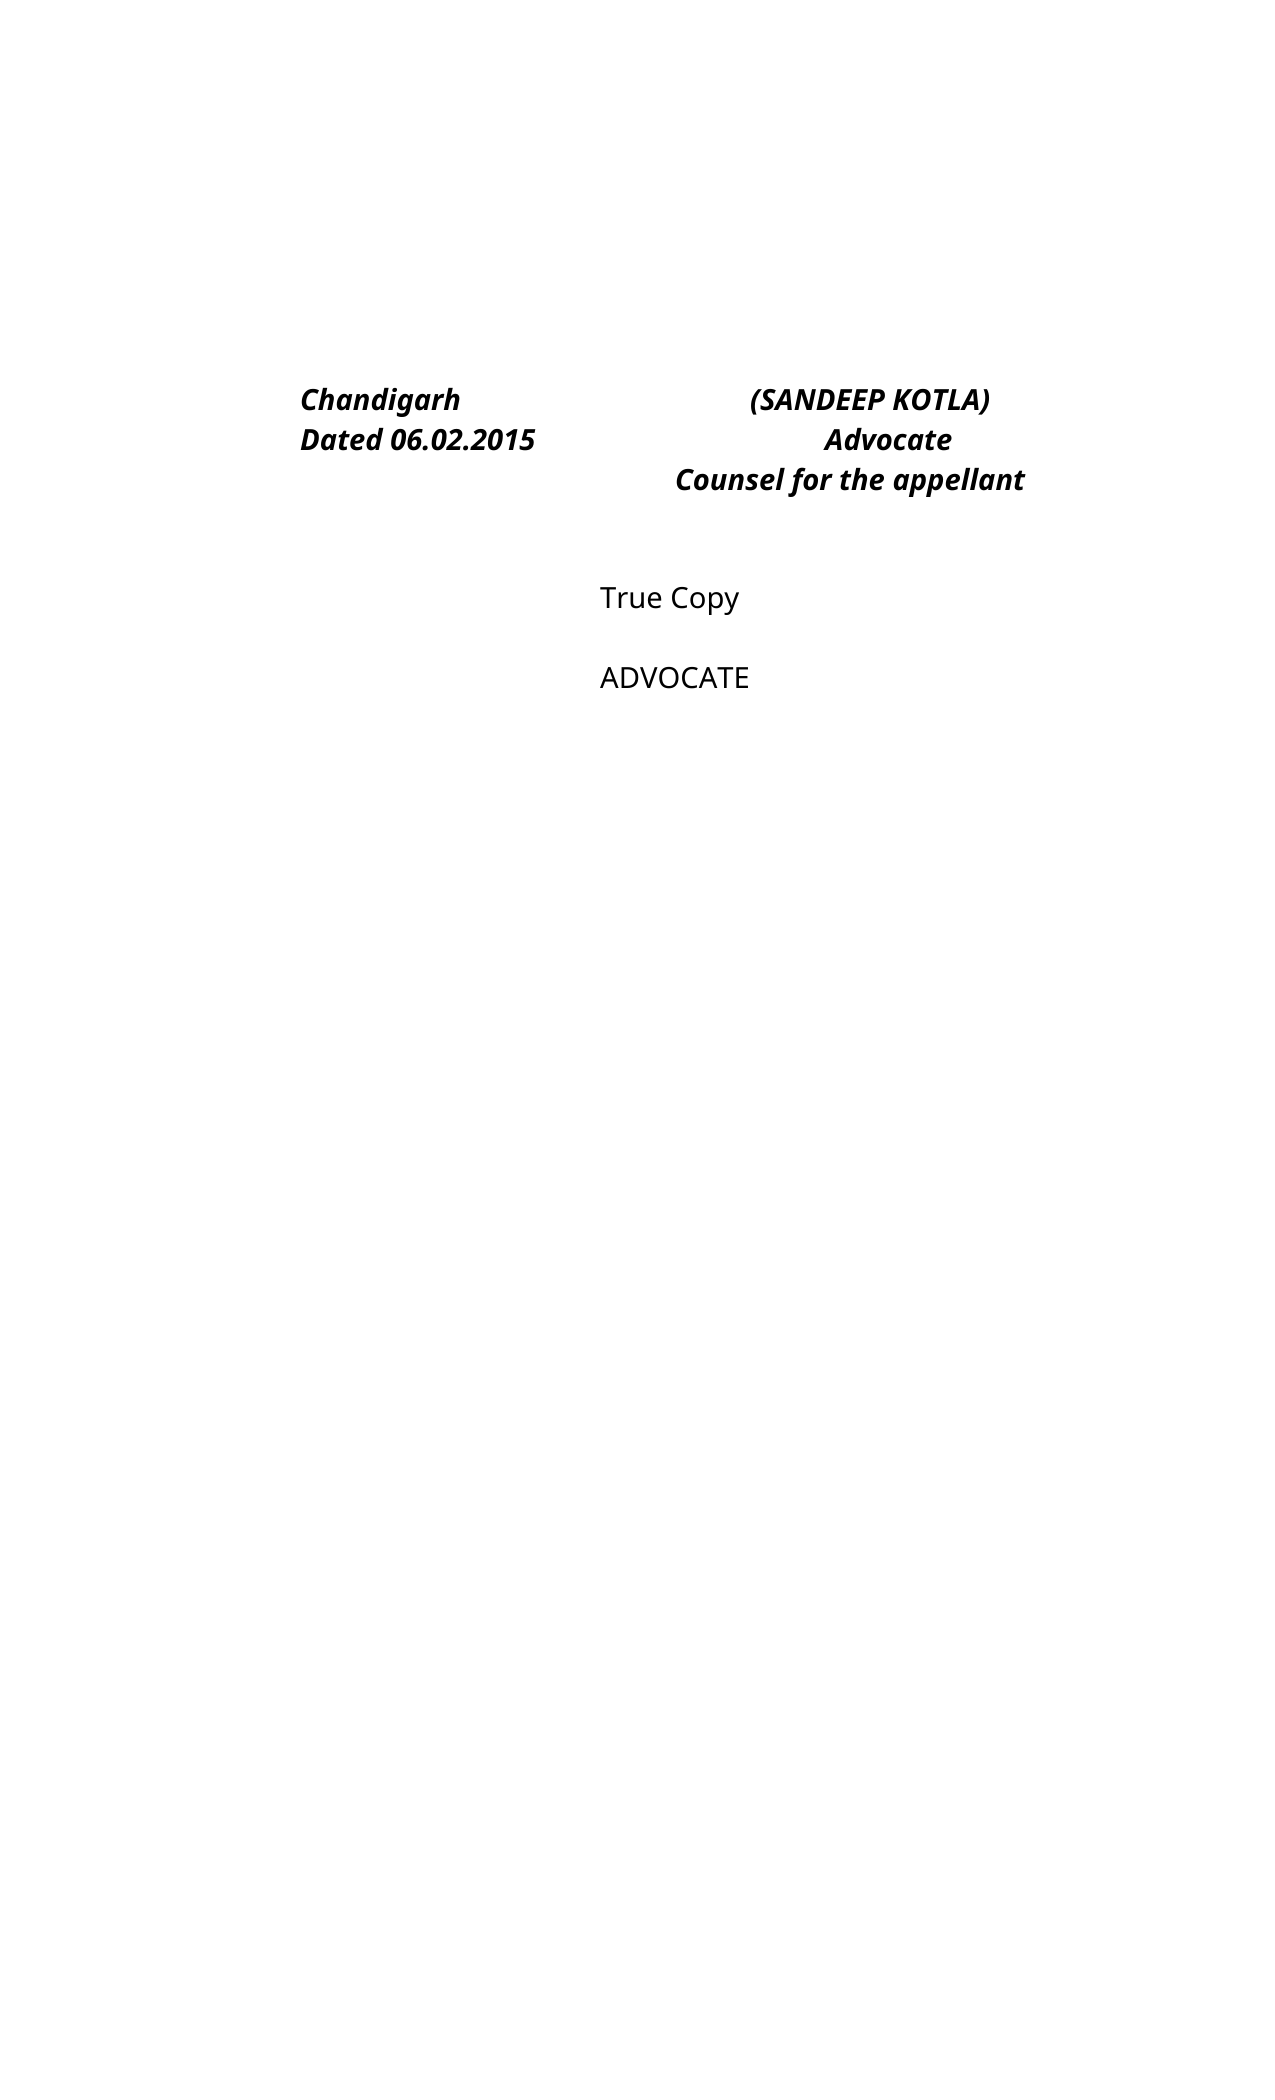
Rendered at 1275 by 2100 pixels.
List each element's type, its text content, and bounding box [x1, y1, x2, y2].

text Dated 06.02.2015 Advocate [300, 419, 1155, 459]
text Counsel for the appellant [675, 459, 1155, 498]
text True Copy [300, 578, 1155, 617]
text ADVOCATE [300, 657, 1155, 697]
text Chandigarh (SANDEEP KOTLA) [300, 379, 1155, 419]
